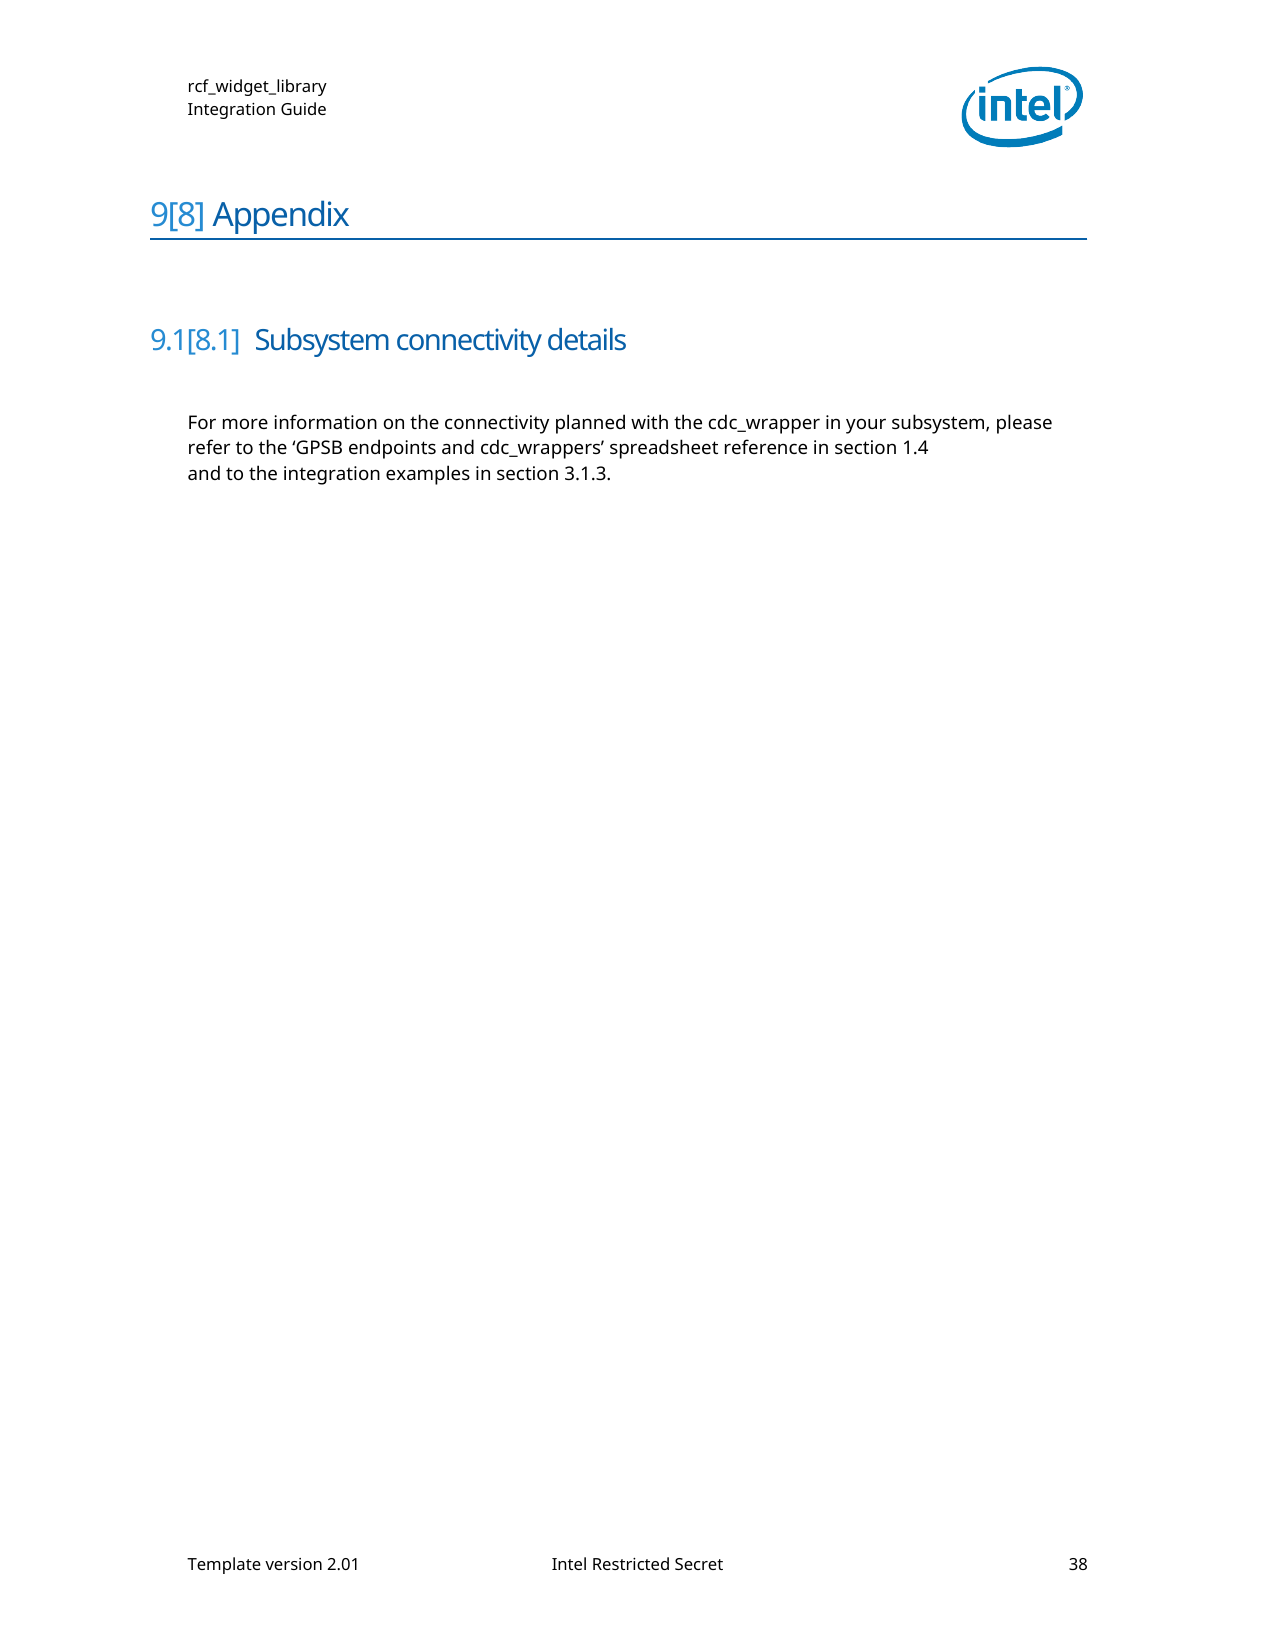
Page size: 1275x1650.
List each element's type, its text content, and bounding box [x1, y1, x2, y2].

picture [956, 56, 1088, 154]
subtitle Appendix [150, 191, 1087, 238]
text For more information on the connectivity planned with the cdc_wrapper in your subsystem, please refer to the ‘GPSB endpoints and cdc_wrappers’ spreadsheet reference in section 1.4 [187, 409, 1087, 460]
text and to the integration examples in section 3.1.3. [187, 460, 1087, 486]
subtitle Subsystem connectivity details [150, 319, 1087, 358]
